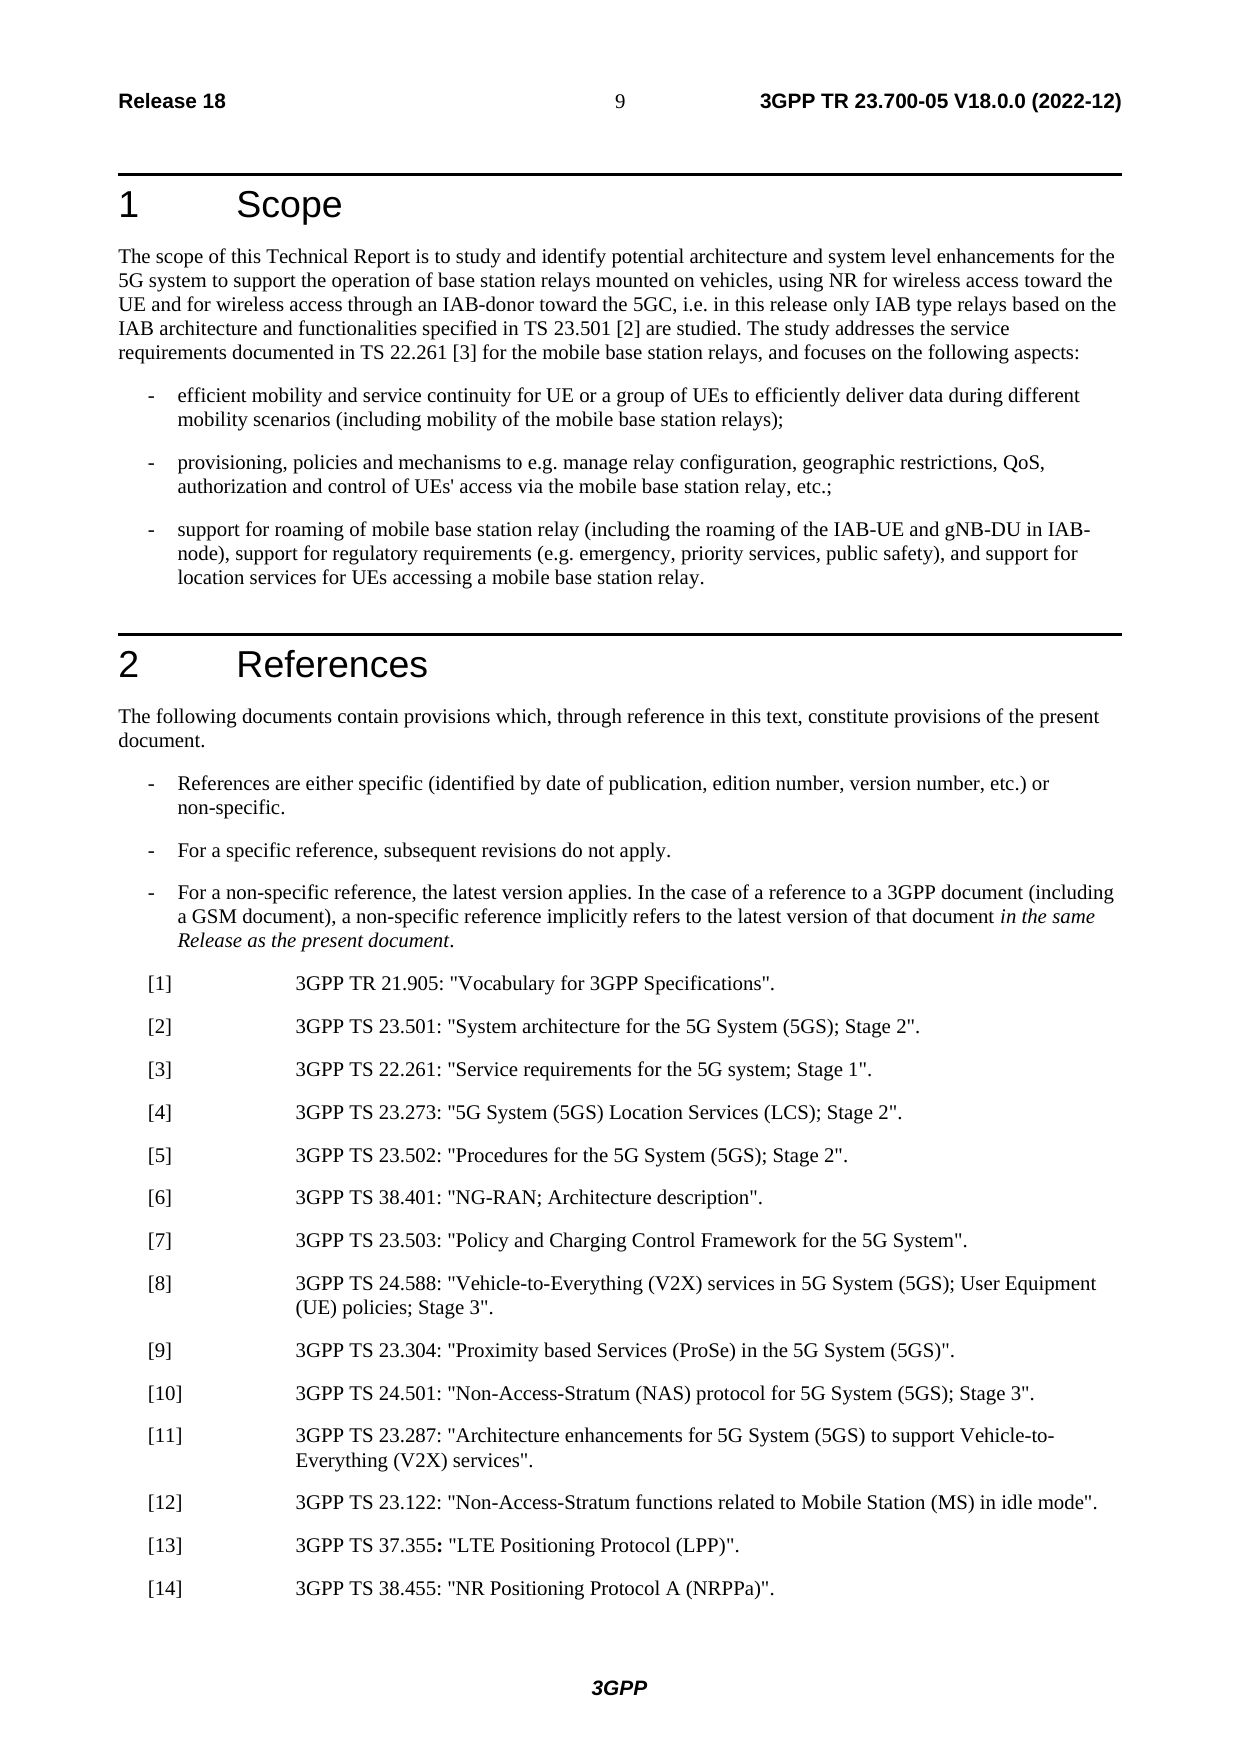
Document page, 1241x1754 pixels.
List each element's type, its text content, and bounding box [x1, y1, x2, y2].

text [7] 3GPP TS 23.503: "Policy and Charging Control Framework for the 5G System". [148, 1228, 1122, 1252]
text [4] 3GPP TS 23.273: "5G System (5GS) Location Services (LCS); Stage 2". [148, 1100, 1122, 1124]
text [3] 3GPP TS 22.261: "Service requirements for the 5G system; Stage 1". [148, 1057, 1122, 1081]
text - support for roaming of mobile base station relay (including the roaming of the IAB-UE and gNB-DU in IAB-node), support for regulatory requirements (e.g. emergency, priority services, public safety), and support for location services for UEs accessing a mobile base station relay. [148, 517, 1122, 589]
text [10] 3GPP TS 24.501: "Non-Access-Stratum (NAS) protocol for 5G System (5GS); Stage 3". [148, 1381, 1122, 1405]
text [1] 3GPP TR 21.905: "Vocabulary for 3GPP Specifications". [148, 971, 1122, 995]
text [12] 3GPP TS 23.122: "Non-Access-Stratum functions related to Mobile Station (MS) in idle mode". [148, 1490, 1122, 1514]
text The following documents contain provisions which, through reference in this text, constitute provisions of the present document. [118, 704, 1122, 752]
text [5] 3GPP TS 23.502: "Procedures for the 5G System (5GS); Stage 2". [148, 1142, 1122, 1167]
text [13] 3GPP TS 37.355: "LTE Positioning Protocol (LPP)". [148, 1533, 1122, 1557]
text [9] 3GPP TS 23.304: "Proximity based Services (ProSe) in the 5G System (5GS)". [148, 1338, 1122, 1362]
text - For a specific reference, subsequent revisions do not apply. [148, 837, 1122, 862]
text [2] 3GPP TS 23.501: "System architecture for the 5G System (5GS); Stage 2". [148, 1014, 1122, 1038]
text - provisioning, policies and mechanisms to e.g. manage relay configuration, geographic restrictions, QoS, authorization and control of UEs' access via the mobile base station relay, etc.; [148, 450, 1122, 498]
subtitle 1 Scope [118, 176, 1122, 225]
text - For a non-specific reference, the latest version applies. In the case of a reference to a 3GPP document (including a GSM document), a non-specific reference implicitly refers to the latest version of that document in the same Release as the present document. [148, 880, 1122, 952]
text [14] 3GPP TS 38.455: "NR Positioning Protocol A (NRPPa)". [148, 1576, 1122, 1600]
text [11] 3GPP TS 23.287: "Architecture enhancements for 5G System (5GS) to support Vehicle-to-Everything (V2X) services". [148, 1423, 1122, 1472]
text - efficient mobility and service continuity for UE or a group of UEs to efficiently deliver data during different mobility scenarios (including mobility of the mobile base station relays); [148, 383, 1122, 431]
subtitle 2 References [118, 636, 1122, 685]
text [8] 3GPP TS 24.588: "Vehicle-to-Everything (V2X) services in 5G System (5GS); User Equipment (UE) policies; Stage 3". [148, 1271, 1122, 1319]
text The scope of this Technical Report is to study and identify potential architecture and system level enhancements for the 5G system to support the operation of base station relays mounted on vehicles, using NR for wireless access toward the UE and for wireless access through an IAB-donor toward the 5GC, i.e. in this release only IAB type relays based on the IAB architecture and functionalities specified in TS 23.501 [2] are studied. The study addresses the service requirements documented in TS 22.261 [3] for the mobile base station relays, and focuses on the following aspects: [118, 244, 1122, 364]
text [6] 3GPP TS 38.401: "NG-RAN; Architecture description". [148, 1185, 1122, 1209]
text - References are either specific (identified by date of publication, edition number, version number, etc.) or non-specific. [148, 771, 1122, 819]
